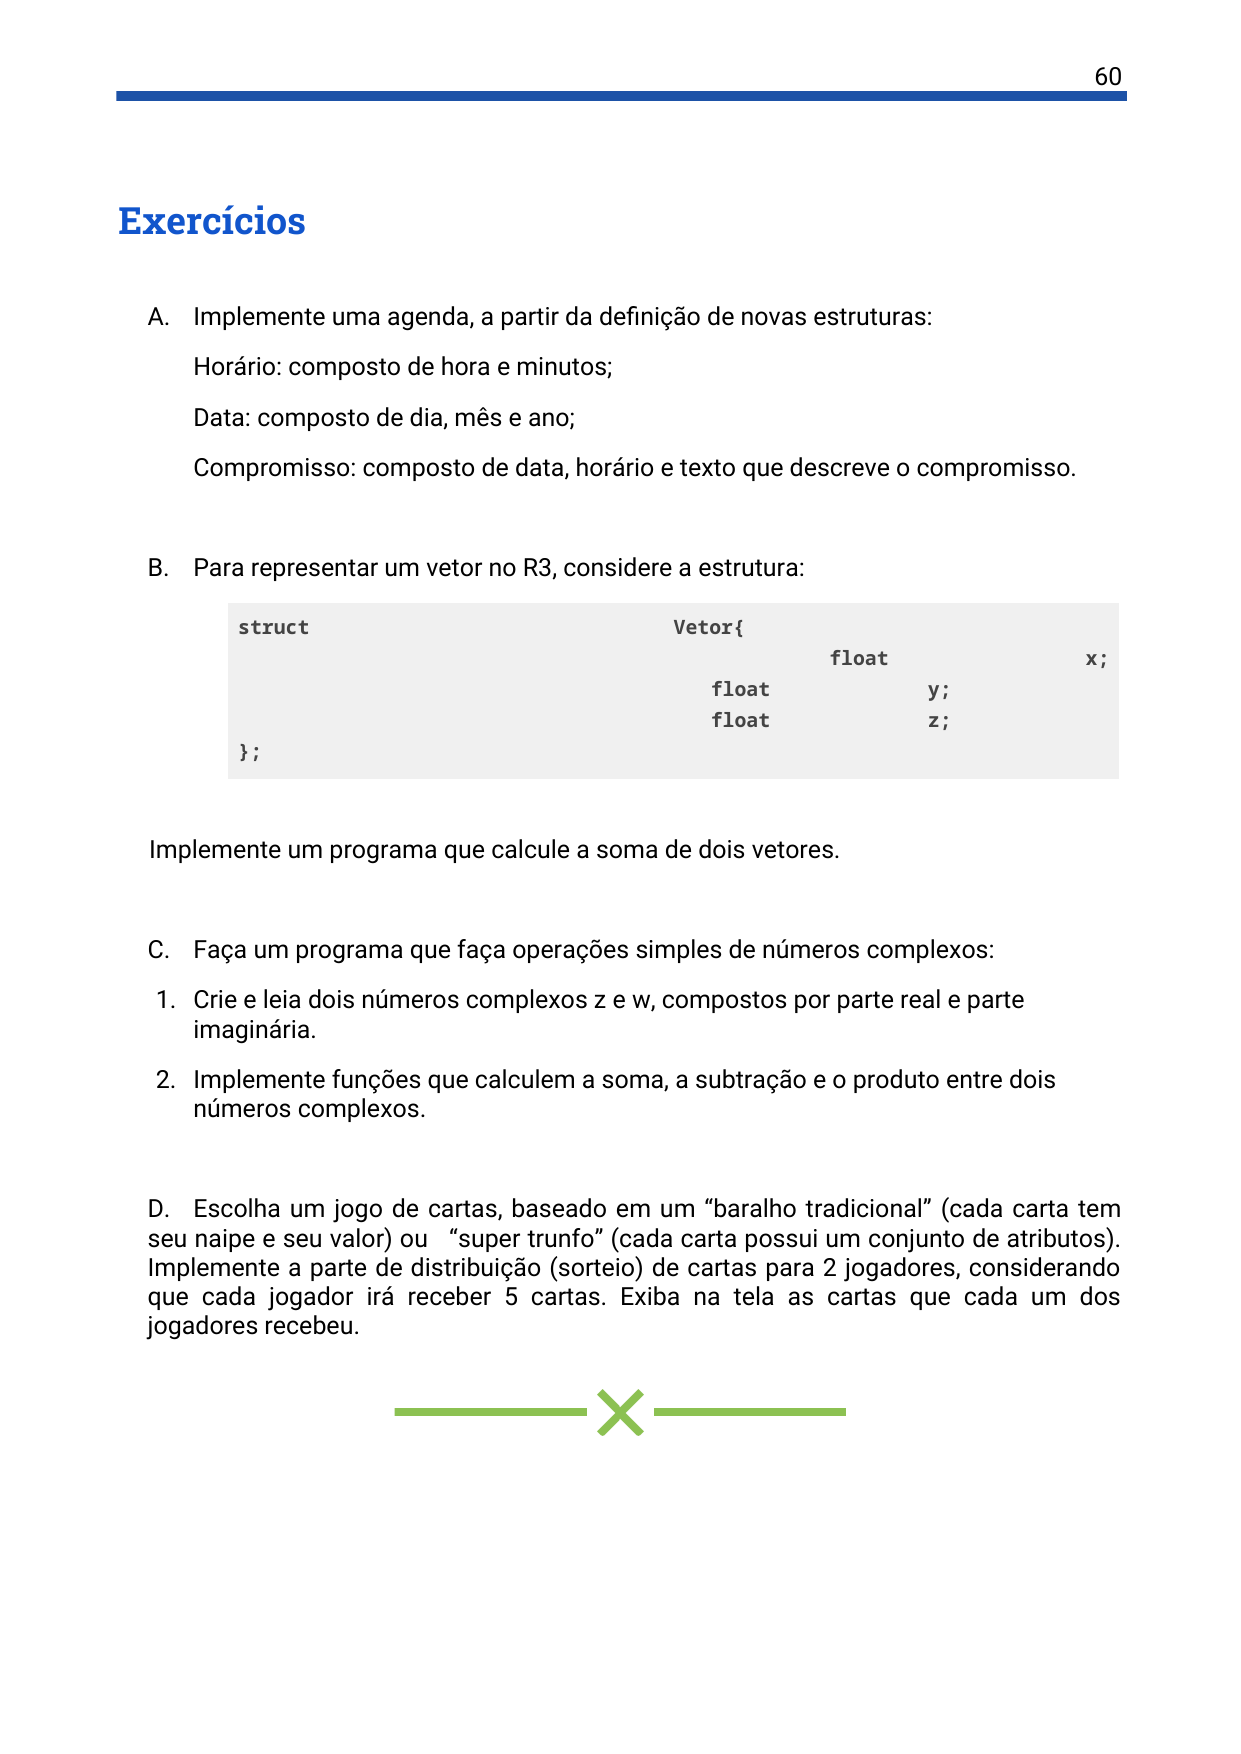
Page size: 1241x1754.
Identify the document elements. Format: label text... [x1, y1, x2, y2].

list Implemente funções que calculem a soma, a subtração e o produto entre dois números complexos. [156, 1065, 1122, 1123]
text C. Faça um programa que faça operações simples de números complexos: [147, 936, 1122, 965]
text Data: composto de dia, mês e ano; [193, 403, 1122, 432]
text Implemente um programa que calcule a soma de dois vetores. [118, 835, 1122, 864]
table_header struct Vetor{ float x; float y; float z; }; [228, 603, 1119, 779]
text Horário: composto de hora e minutos; [118, 353, 1122, 382]
text B. Para representar um vetor no R3, considere a estrutura: [147, 553, 1122, 582]
picture [116, 91, 1127, 101]
text D. Escolha um jogo de cartas, baseado em um “baralho tradicional” (cada carta tem seu naipe e seu valor) ou “super trunfo” (cada carta possui um conjunto de atributos). Implemente a parte de distribuição (sorteio) de cartas para 2 jogadores, considerando que cada jogador irá receber 5 cartas. Exiba na tela as cartas que cada um dos jogadores recebeu. [147, 1194, 1122, 1341]
text A. Implemente uma agenda, a partir da definição de novas estruturas: [147, 302, 1122, 332]
picture [394, 1389, 846, 1436]
text Compromisso: composto de data, horário e texto que descreve o compromisso. [193, 453, 1122, 482]
subtitle Exercícios [118, 196, 1122, 245]
list Crie e leia dois números complexos z e w, compostos por parte real e parte imaginária. [156, 986, 1122, 1044]
